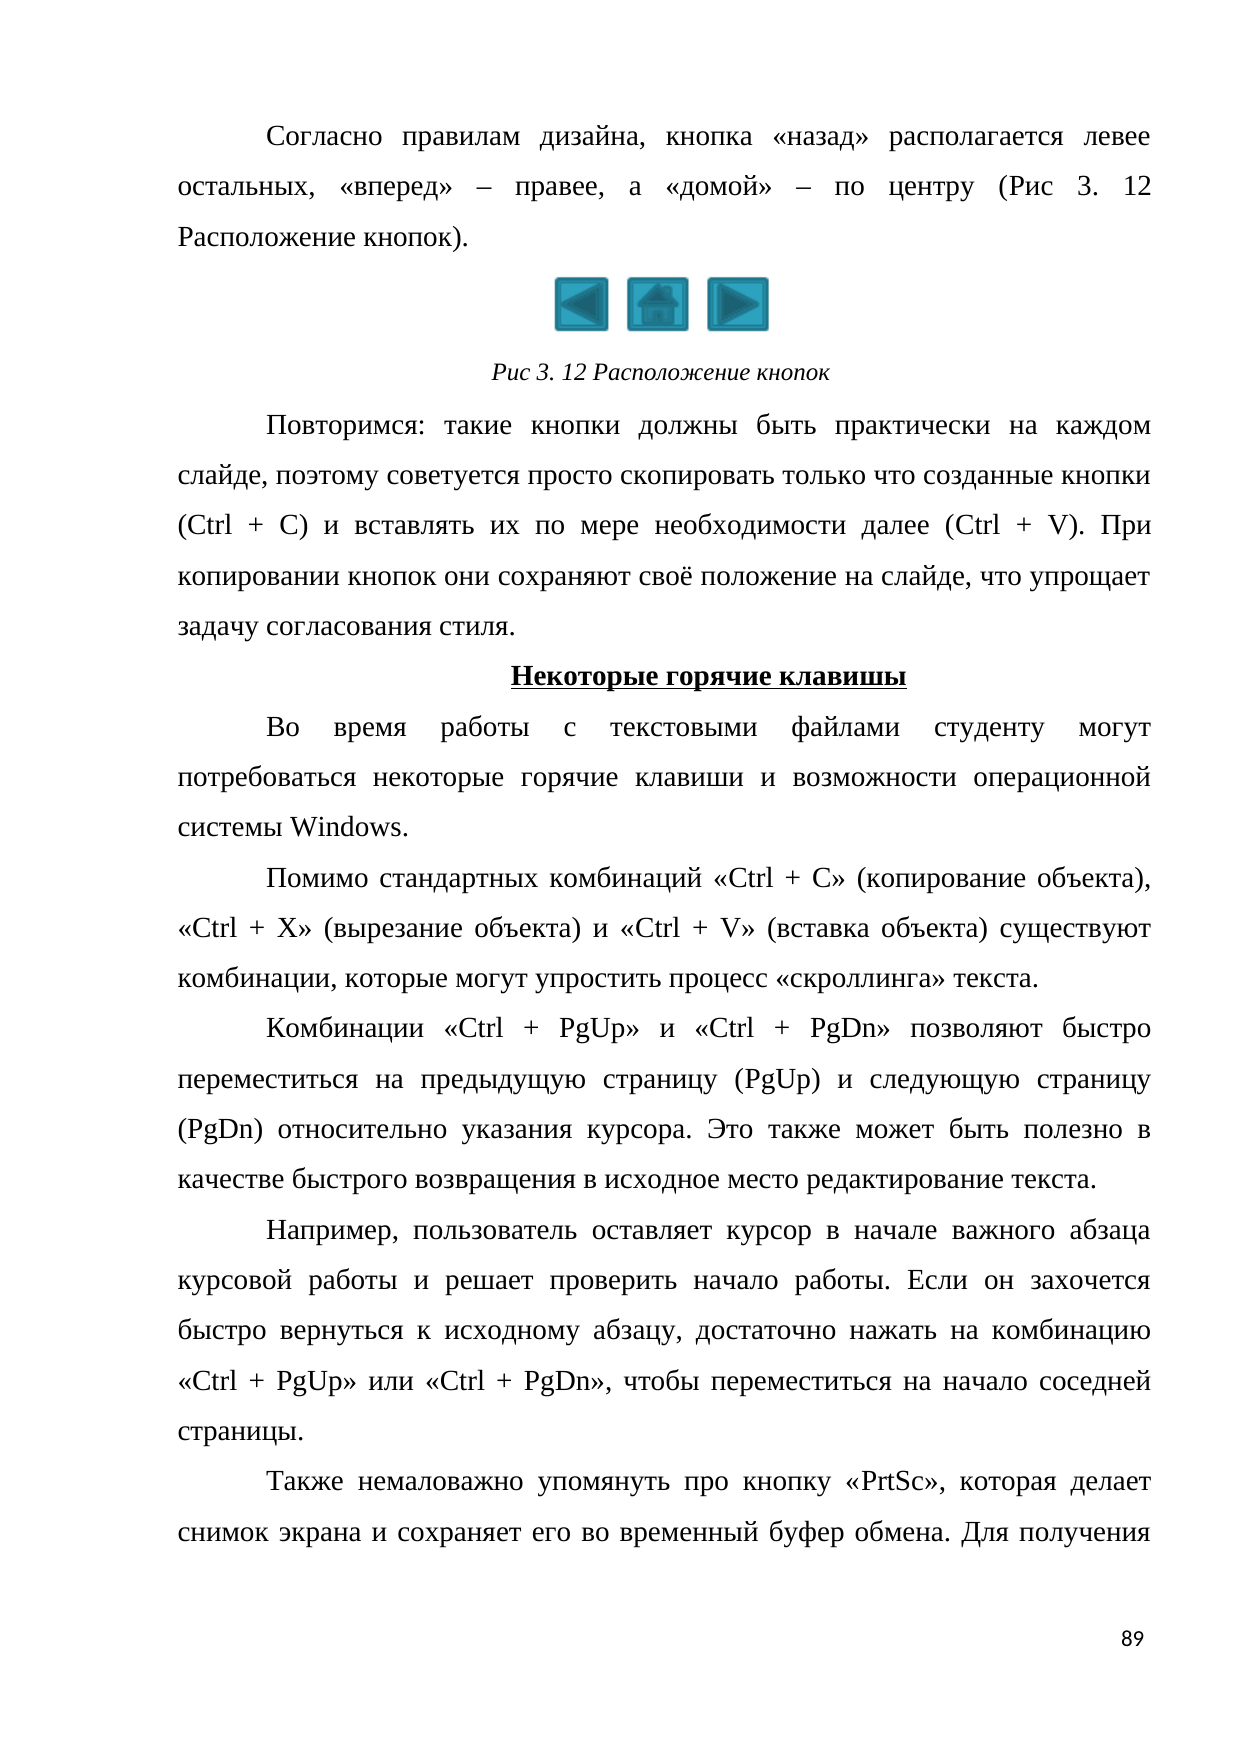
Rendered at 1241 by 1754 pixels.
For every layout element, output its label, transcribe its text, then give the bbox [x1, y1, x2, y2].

text Повторимся: такие кнопки должны быть практически на каждом слайде, поэтому советуется просто скопировать только что созданные кнопки (Ctrl + C) и вставлять их по мере необходимости далее (Ctrl + V). При копировании кнопок они сохраняют своё положение на слайде, что упрощает задачу согласования стиля. [177, 407, 1152, 642]
text Рис 3. Расположение кнопок [177, 357, 1144, 386]
text Комбинации «Ctrl + PgUp» и «Ctrl + PgDn» позволяют быстро переместиться на предыдущую страницу (PgUp) и следующую страницу (PgDn) относительно указания курсора. Это также может быть полезно в качестве быстрого возвращения в исходное место редактирование текста. [177, 1011, 1152, 1195]
text Некоторые горячие клавишы [177, 658, 1152, 692]
picture [530, 269, 791, 344]
text Во время работы с текстовыми файлами студенту могут потребоваться некоторые горячие клавиши и возможности операционной системы Windows. [177, 709, 1152, 843]
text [177, 1463, 1152, 1547]
text Например, пользователь оставляет курсор в начале важного абзаца курсовой работы и решает проверить начало работы. Если он захочется быстро вернуться к исходному абзацу, достаточно нажать на комбинацию «Ctrl + PgUp» или «Ctrl + PgDn», чтобы переместиться на начало соседней страницы. [177, 1212, 1152, 1447]
text Согласно правилам дизайна, кнопка «назад» располагается левее остальных, «вперед» – правее, а «домой» – по центру (рис 3. 12 Расположение кнопок). [177, 118, 1152, 252]
text Помимо стандартных комбинаций «Ctrl + C» (копирование объекта), «Ctrl + X» (вырезание объекта) и «Ctrl + V» (вставка объекта) существуют комбинации, которые могут упростить процесс «скроллинга» текста. [177, 860, 1152, 994]
